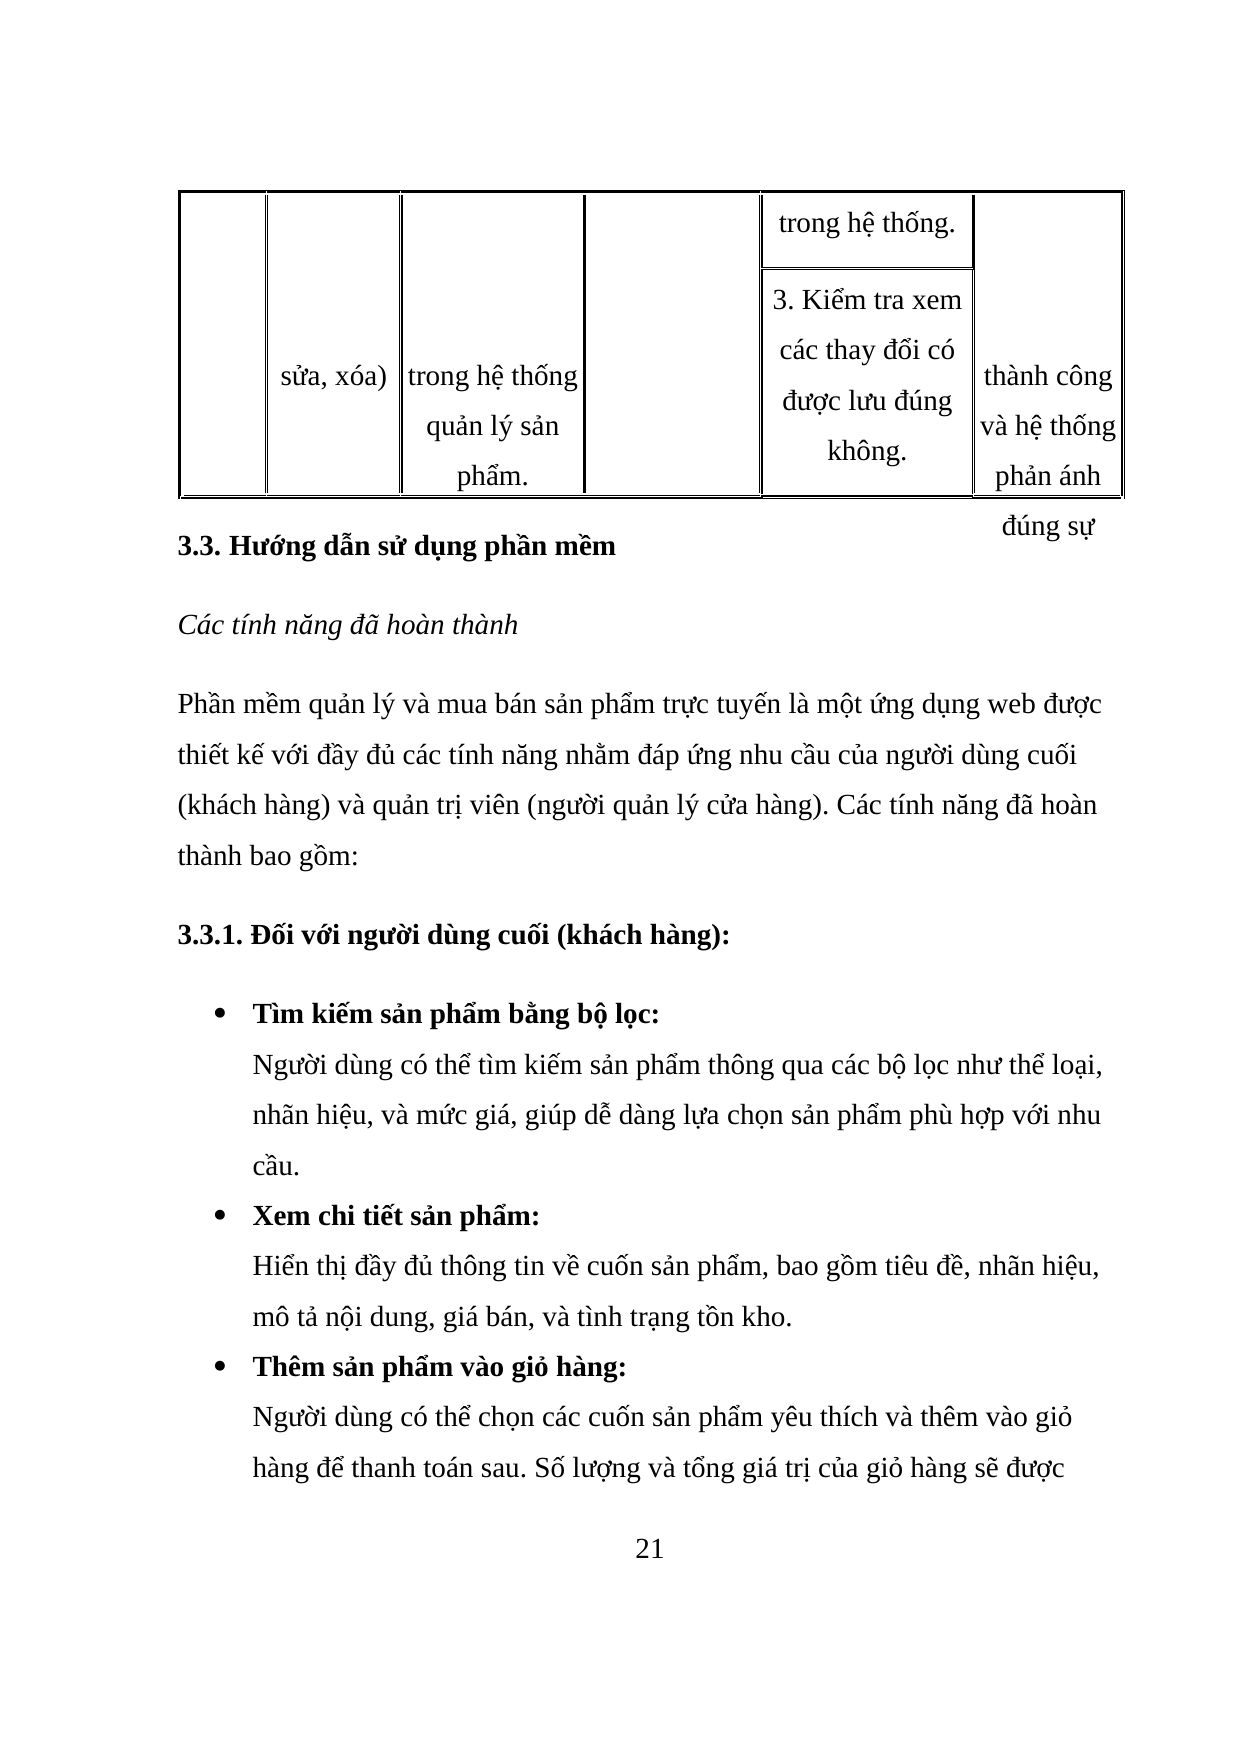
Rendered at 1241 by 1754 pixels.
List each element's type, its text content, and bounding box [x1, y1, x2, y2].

list Xem chi tiết sản phẩm: Hiển thị đầy đủ thông tin về cuốn sản phẩm, bao gồm tiêu đề, nhãn hiệu, mô tả nội dung, giá bán, và tình trạng tồn kho. [215, 1198, 1122, 1332]
text Phần mềm quản lý và mua bán sản phẩm trực tuyến là một ứng dụng web được thiết kế với đầy đủ các tính năng nhằm đáp ứng nhu cầu của người dùng cuối (khách hàng) và quản trị viên (người quản lý cửa hàng). Các tính năng đã hoàn thành bao gồm: [177, 687, 1122, 871]
table_cell 3. Kiểm tra xem các thay đổi có được lưu đúng không. [761, 270, 973, 495]
list Tìm kiếm sản phẩm bằng bộ lọc: Người dùng có thể tìm kiếm sản phẩm thông qua các bộ lọc như thể loại, nhãn hiệu, và mức giá, giúp dễ dàng lựa chọn sản phẩm phù hợp với nhu cầu. [215, 997, 1122, 1181]
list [215, 1349, 1122, 1483]
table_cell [761, 193, 973, 267]
text Các tính năng đã hoàn thành [177, 607, 1122, 641]
text 3.3.1. Đối với người dùng cuối (khách hàng): [177, 917, 1122, 951]
list Hướng dẫn sử dụng phần mềm [177, 528, 1122, 561]
